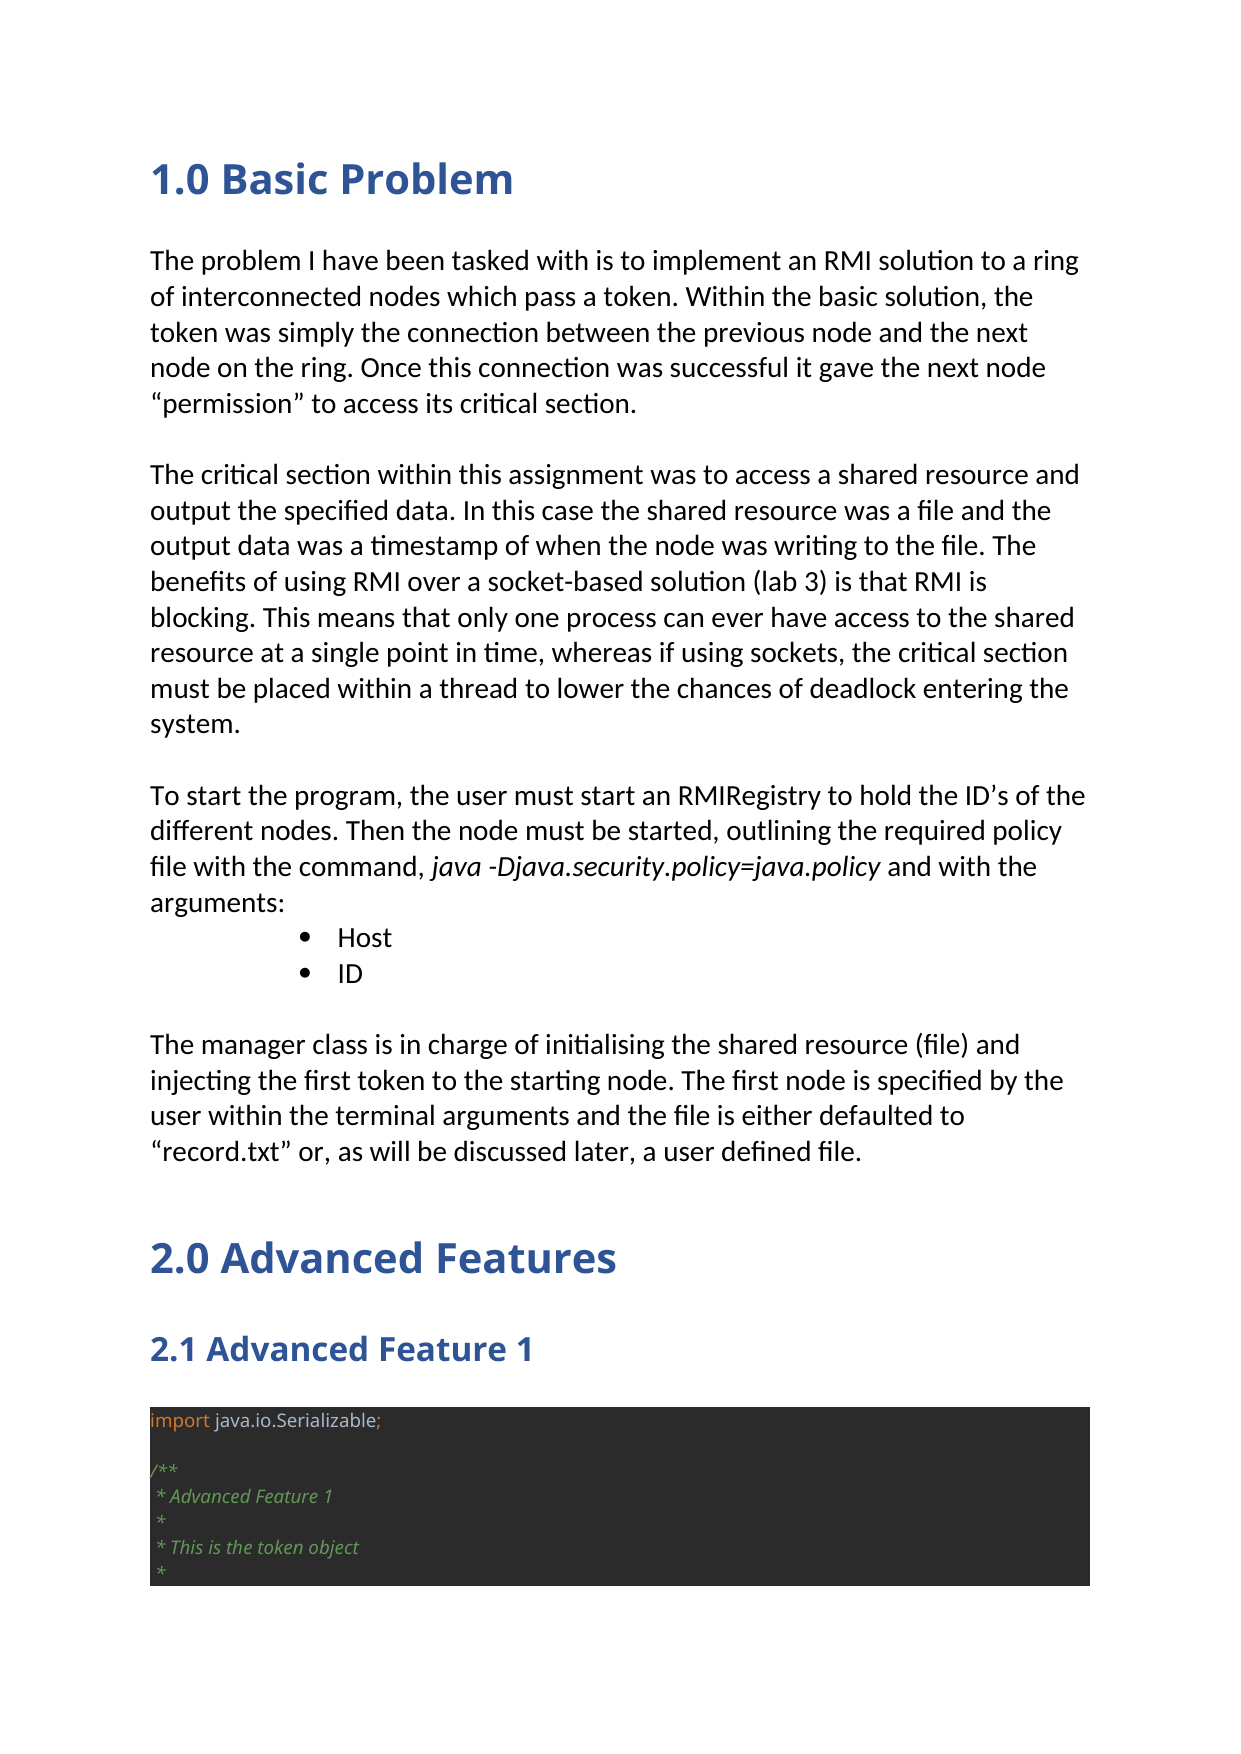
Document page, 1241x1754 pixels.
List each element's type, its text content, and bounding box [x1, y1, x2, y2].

text To start the program, the user must start an RMIRegistry to hold the ID’s of the different nodes. Then the node must be started, outlining the required policy file with the command, java -Djava.security.policy=java.policy and with the arguments: [150, 777, 1090, 919]
list Host [300, 919, 1090, 955]
text The manager class is in charge of initialising the shared resource (file) and injecting the first token to the starting node. The first node is specified by the user within the terminal arguments and the file is either defaulted to “record.txt” or, as will be discussed later, a user defined file. [150, 1026, 1090, 1169]
subtitle 2.1 Advanced Feature 1 [150, 1326, 1090, 1371]
text The critical section within this assignment was to access a shared resource and output the specified data. In this case the shared resource was a file and the output data was a timestamp of when the node was writing to the file. The benefits of using RMI over a socket-based solution (lab 3) is that RMI is blocking. This means that only one process can ever have access to the shared resource at a single point in time, whereas if using sockets, the critical section must be placed within a thread to lower the chances of deadlock entering the system. [150, 456, 1090, 741]
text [150, 1407, 1090, 1586]
text The problem I have been tasked with is to implement an RMI solution to a ring of interconnected nodes which pass a token. Within the basic solution, the token was simply the connection between the previous node and the next node on the ring. Once this connection was successful it gave the next node “permission” to access its critical section. [150, 242, 1090, 421]
list ID [300, 955, 1090, 991]
subtitle 2.0 Advanced Features [150, 1229, 1090, 1286]
subtitle 1.0 Basic Problem [150, 150, 1090, 207]
